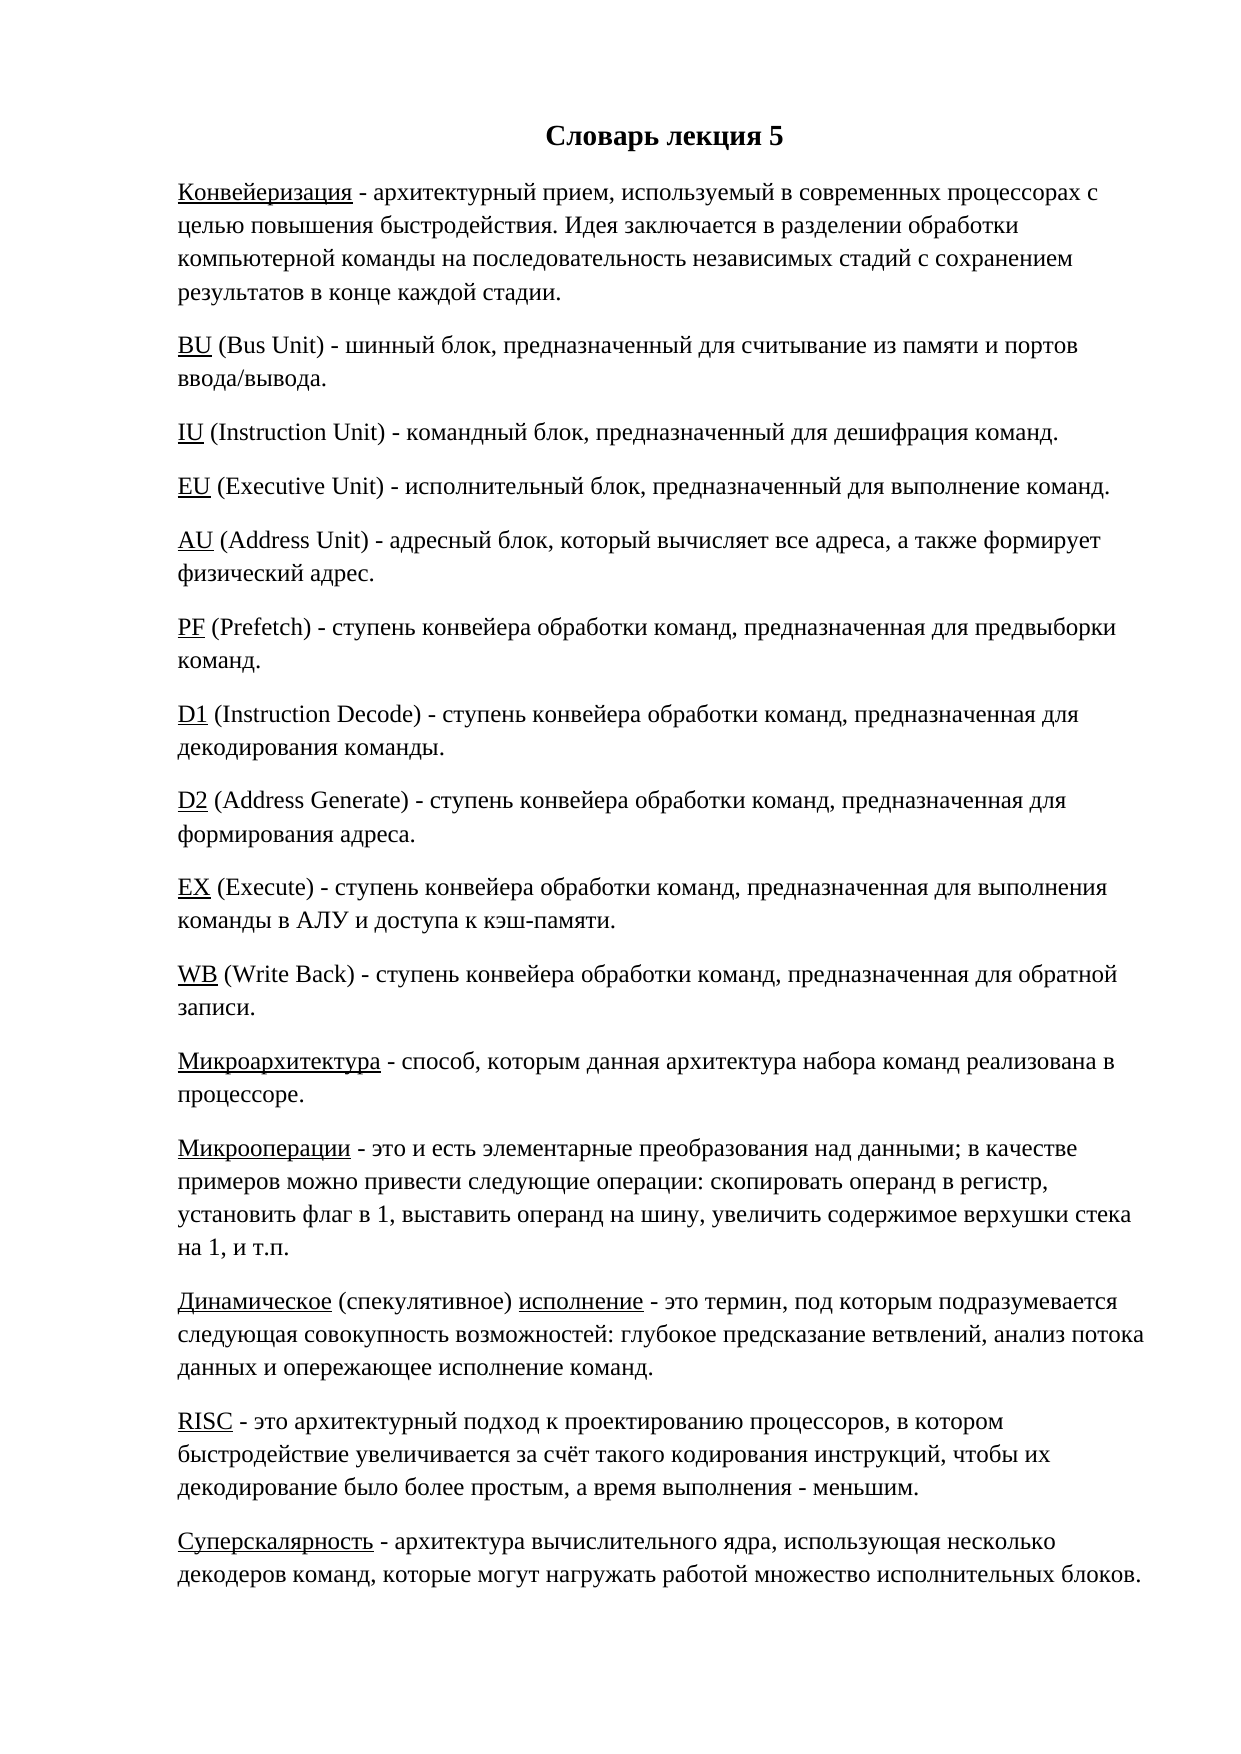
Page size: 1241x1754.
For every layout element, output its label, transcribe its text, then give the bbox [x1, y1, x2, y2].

text Суперскалярность - архитектура вычислительного ядра, использующая несколько декодеров команд, которые могут нагружать работой множество исполнительных блоков. [177, 1526, 1152, 1588]
text AU (Address Unit) - адресный блок, который вычисляет все адреса, а также формирует физический адрес. [177, 525, 1152, 587]
text D2 (Address Generate) - ступень конвейера обработки команд, предназначенная для формирования адреса. [177, 786, 1152, 847]
text PF (Prefetch) - ступень конвейера обработки команд, предназначенная для предвыборки команд. [177, 612, 1152, 674]
text WB (Write Back) - ступень конвейера обработки команд, предназначенная для обратной записи. [177, 959, 1152, 1021]
text Микроархитектура - способ, которым данная архитектура набора команд реализована в процессоре. [177, 1046, 1152, 1108]
text EX (Execute) - ступень конвейера обработки команд, предназначенная для выполнения команды в АЛУ и доступа к кэш-памяти. [177, 872, 1152, 934]
text Конвейеризация - архитектурный прием, используемый в современных процессорах с целью повышения быстродействия. Идея заключается в разделении обработки компьютерной команды на последовательность независимых стадий с сохранением результатов в конце каждой стадии. [177, 177, 1152, 305]
text EU (Executive Unit) - исполнительный блок, предназначенный для выполнение команд. [177, 471, 1152, 500]
text Динамическое (спекулятивное) исполнение - это термин, под которым подразумевается следующая совокупность возможностей: глубокое предсказание ветвлений, анализ потока данных и опережающее исполнение команд. [177, 1286, 1152, 1381]
text Микрооперации - это и есть элементарные преобразования над данными; в качестве примеров можно привести следующие операции: скопировать операнд в регистр, установить флаг в 1, выставить операнд на шину, увеличить содержимое верхушки стека на 1, и т.п. [177, 1133, 1152, 1261]
text Словарь лекция 5 [177, 118, 1152, 152]
text D1 (Instruction Decode) - ступень конвейера обработки команд, предназначенная для декодирования команды. [177, 699, 1152, 761]
text BU (Bus Unit) - шинный блок, предназначенный для считывание из памяти и портов ввода/вывода. [177, 330, 1152, 392]
text RISC - это архитектурный подход к проектированию процессоров, в котором быстродействие увеличивается за счёт такого кодирования инструкций, чтобы их декодирование было более простым, а время выполнения - меньшим. [177, 1406, 1152, 1501]
text IU (Instruction Unit) - командный блок, предназначенный для дешифрация команд. [177, 417, 1152, 446]
